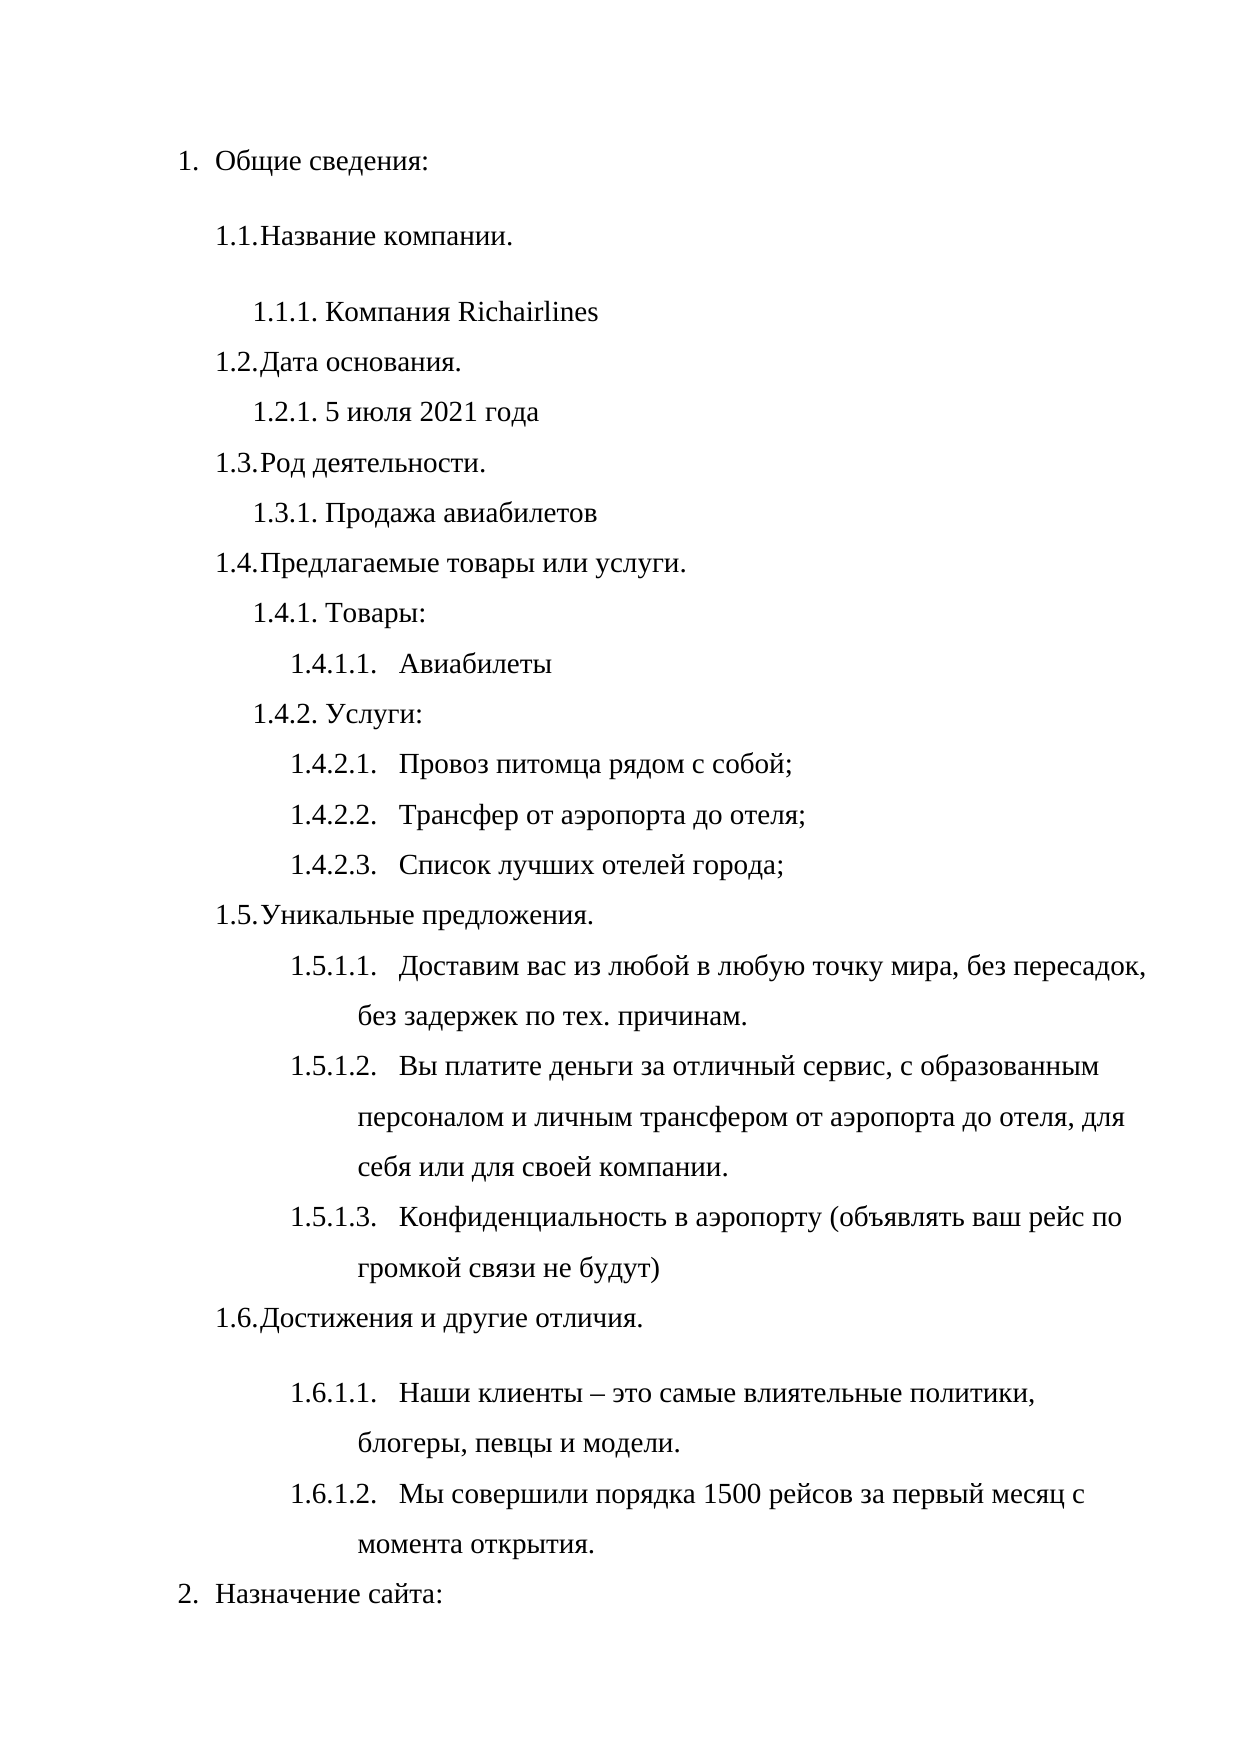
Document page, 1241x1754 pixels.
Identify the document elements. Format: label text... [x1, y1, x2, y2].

list Род деятельности. [215, 445, 1152, 478]
list Вы платите деньги за отличный сервис, с образованным персоналом и личным трансфером от аэропорта до отеля, для себя или для своей компании. [290, 1048, 1152, 1183]
list Список лучших отелей города; [290, 847, 1152, 881]
list Дата основания. [215, 344, 1152, 378]
list Услуги: [252, 696, 1152, 730]
list Конфиденциальность в аэропорту (объявлять ваш рейс по громкой связи не будут) [290, 1199, 1152, 1283]
list Авиабилеты [290, 646, 1152, 679]
list 5 июля 2021 года [252, 394, 1152, 428]
list Общие сведения: [177, 143, 1152, 177]
list Достижения и другие отличия. [215, 1300, 1152, 1333]
list Название компании. [215, 218, 1152, 252]
list Наши клиенты – это самые влиятельные политики, блогеры, певцы и модели. [290, 1375, 1152, 1459]
list Мы совершили порядка 1500 рейсов за первый месяц с момента открытия. [290, 1476, 1152, 1560]
list Трансфер от аэропорта до отеля; [290, 797, 1152, 830]
list Товары: [252, 596, 1152, 629]
list Доставим вас из любой в любую точку мира, без пересадок, без задержек по тех. причинам. [290, 948, 1152, 1032]
list Уникальные предложения. [215, 897, 1152, 931]
list Компания Richairlines [252, 294, 1152, 327]
list Продажа авиабилетов [252, 495, 1152, 528]
list Предлагаемые товары или услуги. [215, 545, 1152, 579]
list Провоз питомца рядом с собой; [290, 747, 1152, 780]
list Назначение сайта: [177, 1577, 1152, 1610]
